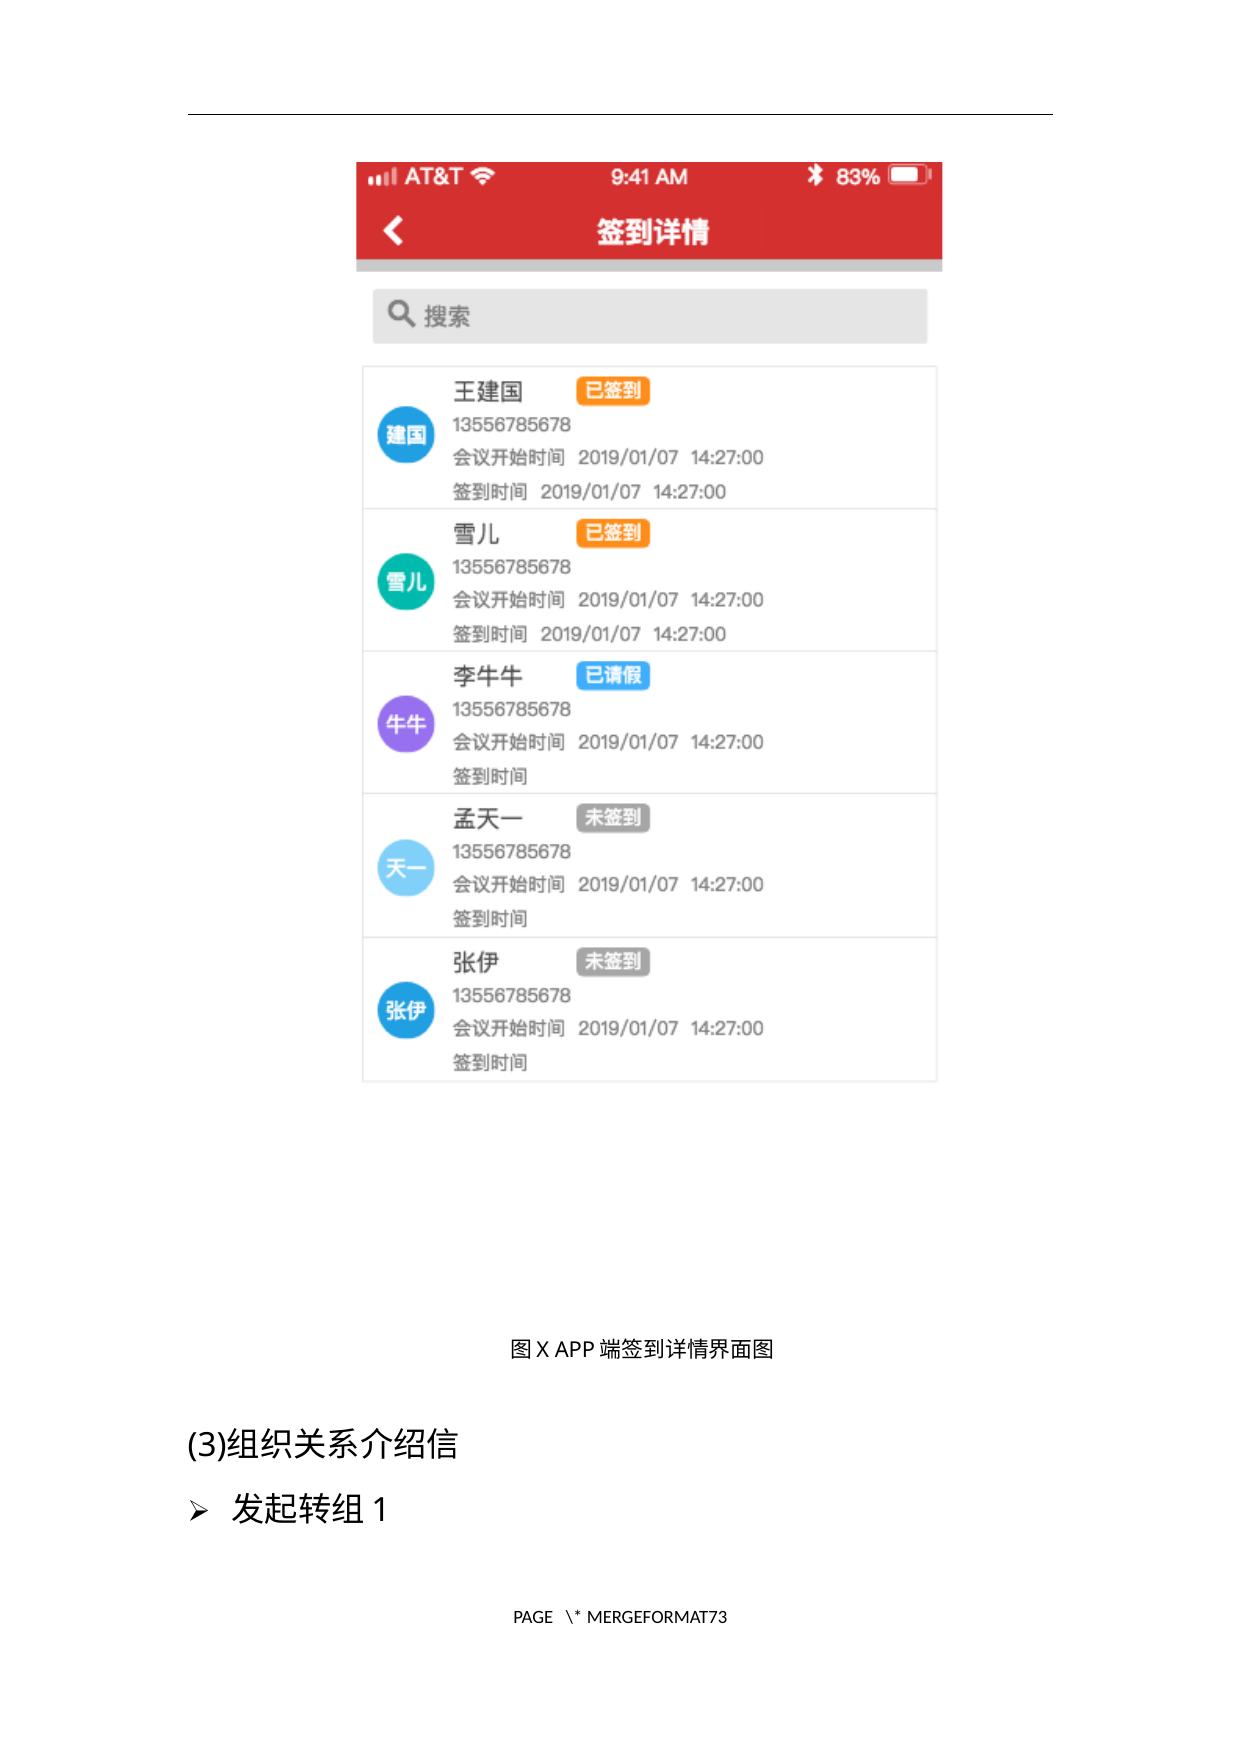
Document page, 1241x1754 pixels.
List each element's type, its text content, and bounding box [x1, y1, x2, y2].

list 发起转组1 [187, 1474, 1053, 1539]
picture [356, 162, 943, 1309]
text (3)组织关系介绍信 [187, 1409, 1053, 1474]
text 图X APP端签到详情界面图 [187, 1332, 1053, 1364]
